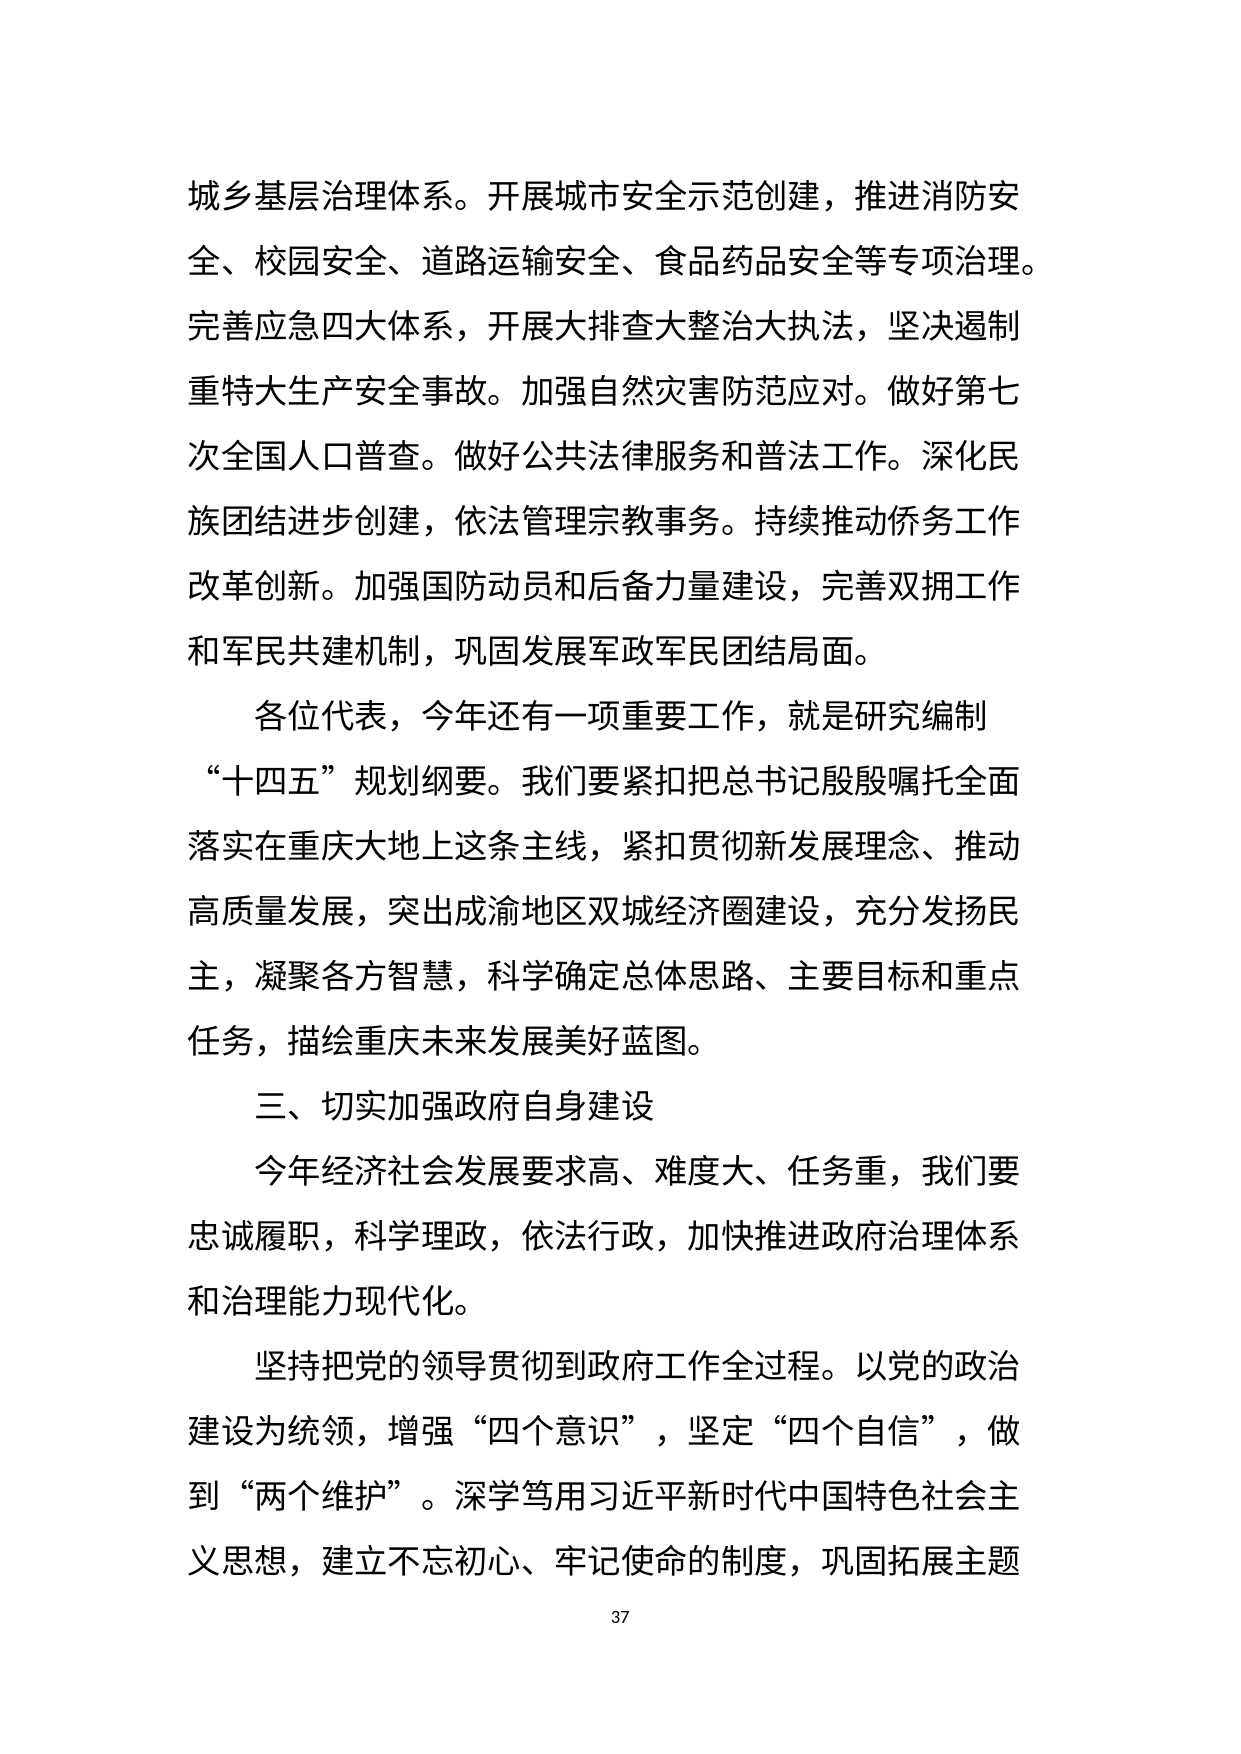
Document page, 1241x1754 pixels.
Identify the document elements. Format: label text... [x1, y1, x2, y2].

text 各位代表，今年还有一项重要工作，就是研究编制“十四五”规划纲要。我们要紧扣把总书记殷殷嘱托全面落实在重庆大地上这条主线，紧扣贯彻新发展理念、推动高质量发展，突出成渝地区双城经济圈建设，充分发扬民主，凝聚各方智慧，科学确定总体思路、主要目标和重点任务，描绘重庆未来发展美好蓝图。 [187, 682, 1053, 1072]
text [187, 162, 1053, 682]
text 三、切实加强政府自身建设 [187, 1072, 1053, 1137]
text 今年经济社会发展要求高、难度大、任务重，我们要忠诚履职，科学理政，依法行政，加快推进政府治理体系和治理能力现代化。 [187, 1137, 1053, 1332]
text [187, 1332, 1053, 1592]
